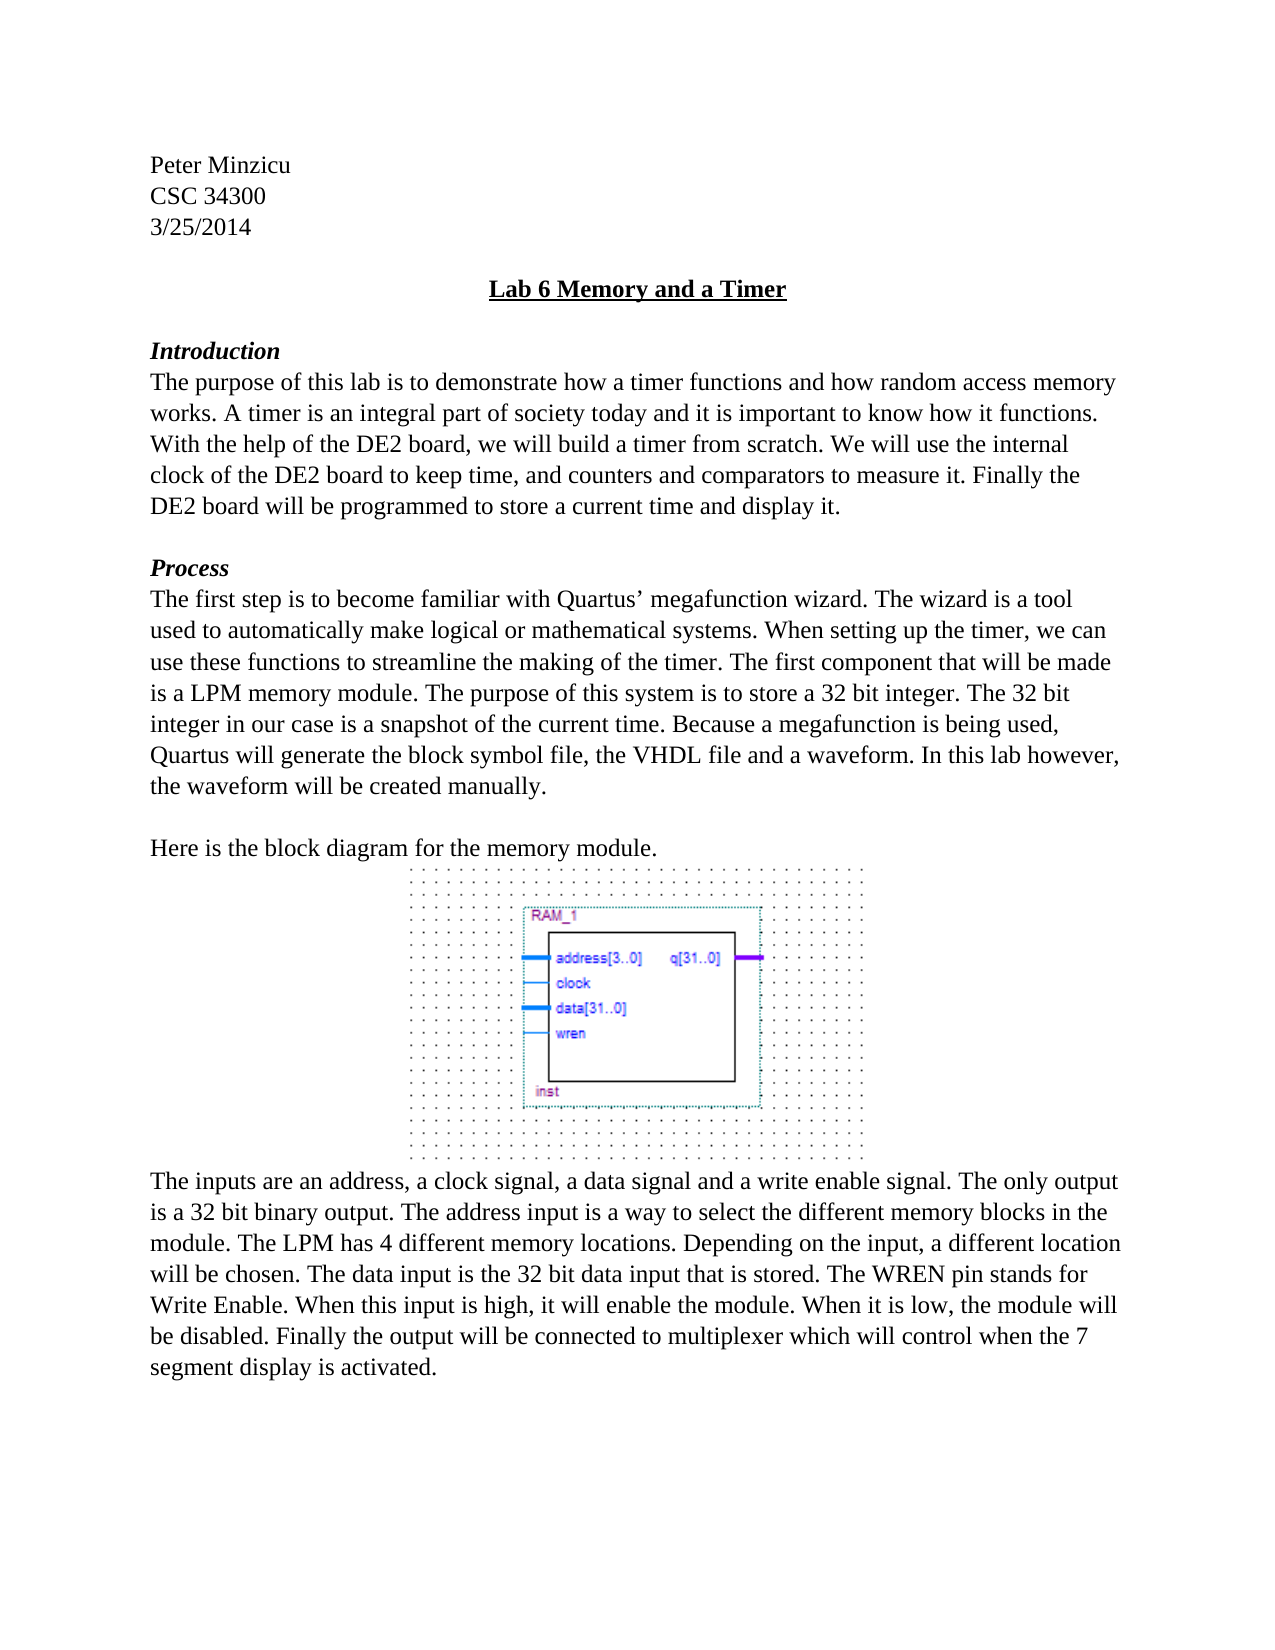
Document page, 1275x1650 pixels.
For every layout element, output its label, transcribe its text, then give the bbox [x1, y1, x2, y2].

text CSC 34300 [150, 181, 1125, 210]
text Lab 6 Memory and a Timer [150, 274, 1125, 303]
picture [406, 863, 869, 1164]
text Introduction [150, 336, 1125, 365]
text Peter Minzicu [150, 150, 1125, 179]
text 3/25/2014 [150, 212, 1125, 241]
text The purpose of this lab is to demonstrate how a timer functions and how random access memory works. A timer is an integral part of society today and it is important to know how it functions. With the help of the DE2 board, we will build a timer from scratch. We will use the internal clock of the DE2 board to keep time, and counters and comparators to measure it. Finally the DE2 board will be programmed to store a current time and display it. [150, 367, 1125, 520]
text The inputs are an address, a clock signal, a data signal and a write enable signal. The only output is a 32 bit binary output. The address input is a way to select the different memory blocks in the module. The LPM has 4 different memory locations. Depending on the input, a different location will be chosen. The data input is the 32 bit data input that is stored. The WREN pin stands for Write Enable. When this input is high, it will enable the module. When it is low, the module will be disabled. Finally the output will be connected to multiplexer which will control when the 7 segment display is activated. [150, 1166, 1125, 1381]
text Process [150, 553, 1125, 582]
text Here is the block diagram for the memory module. [150, 833, 1125, 862]
text The first step is to become familiar with Quartus’ megafunction wizard. The wizard is a tool used to automatically make logical or mathematical systems. When setting up the timer, we can use these functions to streamline the making of the timer. The first component that will be made is a LPM memory module. The purpose of this system is to store a 32 bit integer. The 32 bit integer in our case is a snapshot of the current time. Because a megafunction is being used, Quartus will generate the block symbol file, the VHDL file and a waveform. In this lab however, the waveform will be created manually. [150, 584, 1125, 799]
